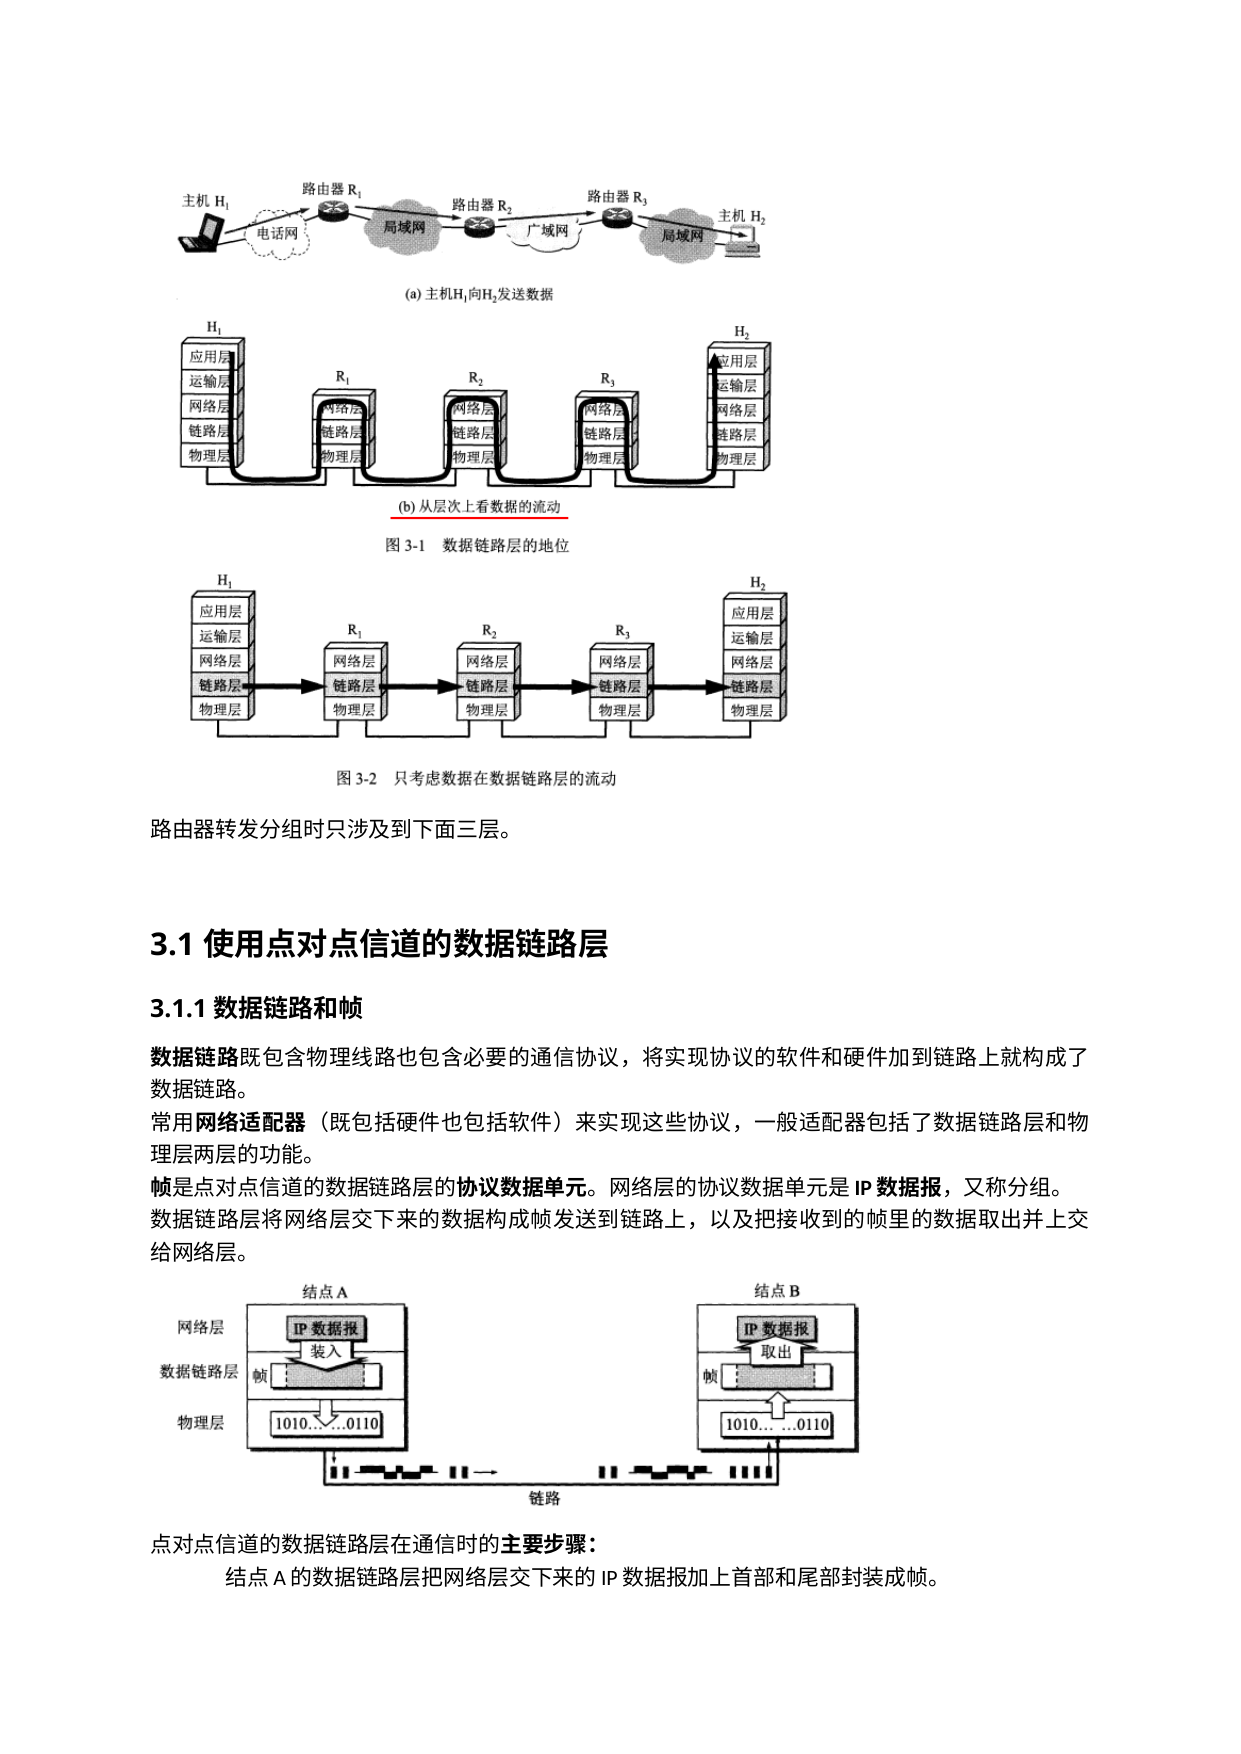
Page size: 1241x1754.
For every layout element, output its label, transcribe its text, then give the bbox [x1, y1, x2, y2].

list 结点A的数据链路层把网络层交下来的IP数据报加上首部和尾部封装成帧。 [150, 1559, 1090, 1592]
text 数据链路既包含物理线路也包含必要的通信协议，将实现协议的软件和硬件加到链路上就构成了数据链路。 [150, 1039, 1090, 1104]
text 3.1.1 数据链路和帧 [150, 974, 1090, 1039]
text 常用网络适配器（既包括硬件也包括软件）来实现这些协议，一般适配器包括了数据链路层和物理层两层的功能。 [150, 1104, 1090, 1169]
text 帧是点对点信道的数据链路层的协议数据单元。网络层的协议数据单元是IP数据报，又称分组。 [150, 1169, 1090, 1202]
picture [150, 162, 811, 792]
picture [150, 1267, 884, 1515]
text 点对点信道的数据链路层在通信时的主要步骤： [150, 1527, 1090, 1559]
text 3.1 使用点对点信道的数据链路层 [150, 909, 1090, 974]
text 路由器转发分组时只涉及到下面三层。 [150, 812, 1090, 844]
text 数据链路层将网络层交下来的数据构成帧发送到链路上，以及把接收到的帧里的数据取出并上交给网络层。 [150, 1202, 1090, 1267]
